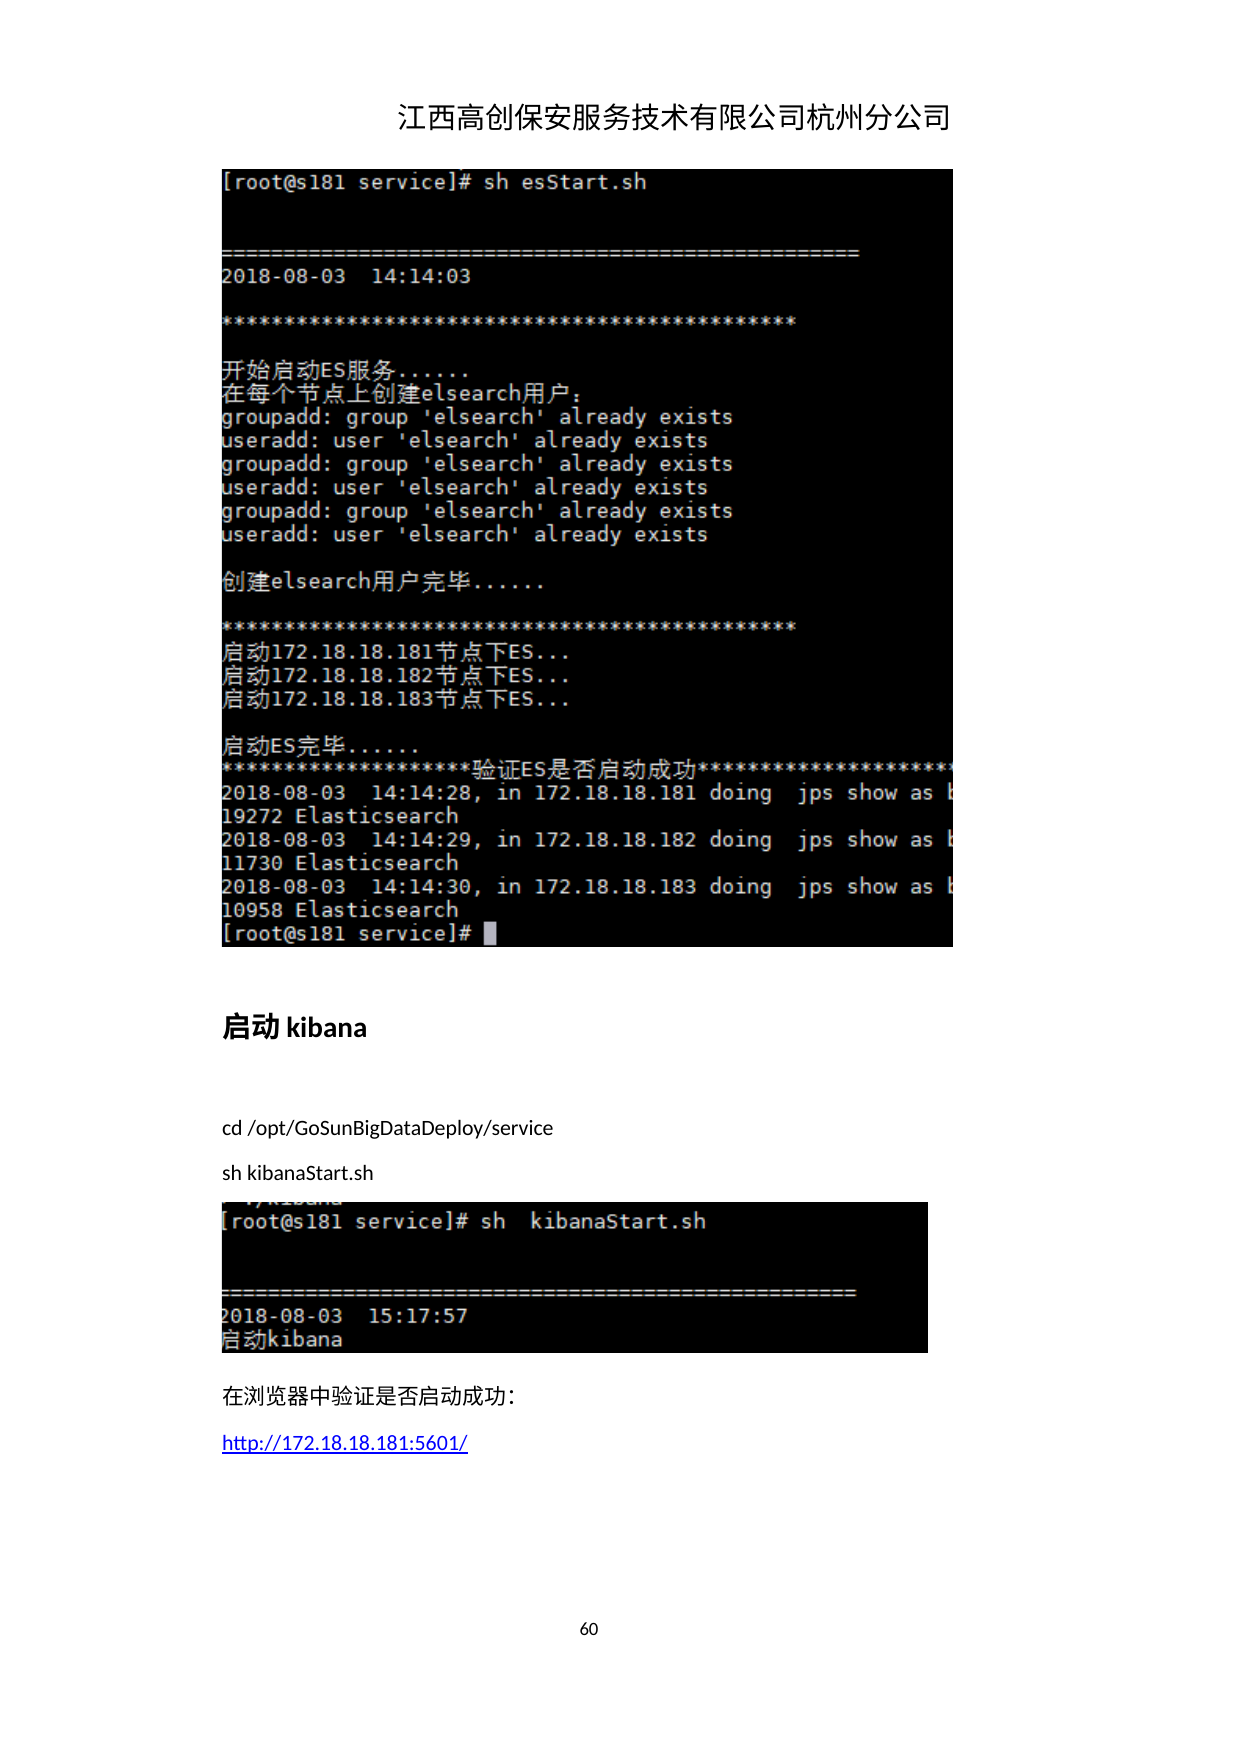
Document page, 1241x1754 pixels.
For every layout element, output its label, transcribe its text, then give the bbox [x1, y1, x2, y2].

text 在浏览器中验证是否启动成功： [222, 1378, 1128, 1411]
text cd /opt/GoSunBigDataDeploy/service [222, 1111, 1128, 1143]
text http://172.18.18.181:5601/ [222, 1427, 1128, 1459]
text sh kibanaStart.sh [222, 1157, 1128, 1189]
subtitle 启动kibana [222, 992, 1128, 1057]
picture [221, 1202, 928, 1353]
picture [221, 169, 953, 947]
